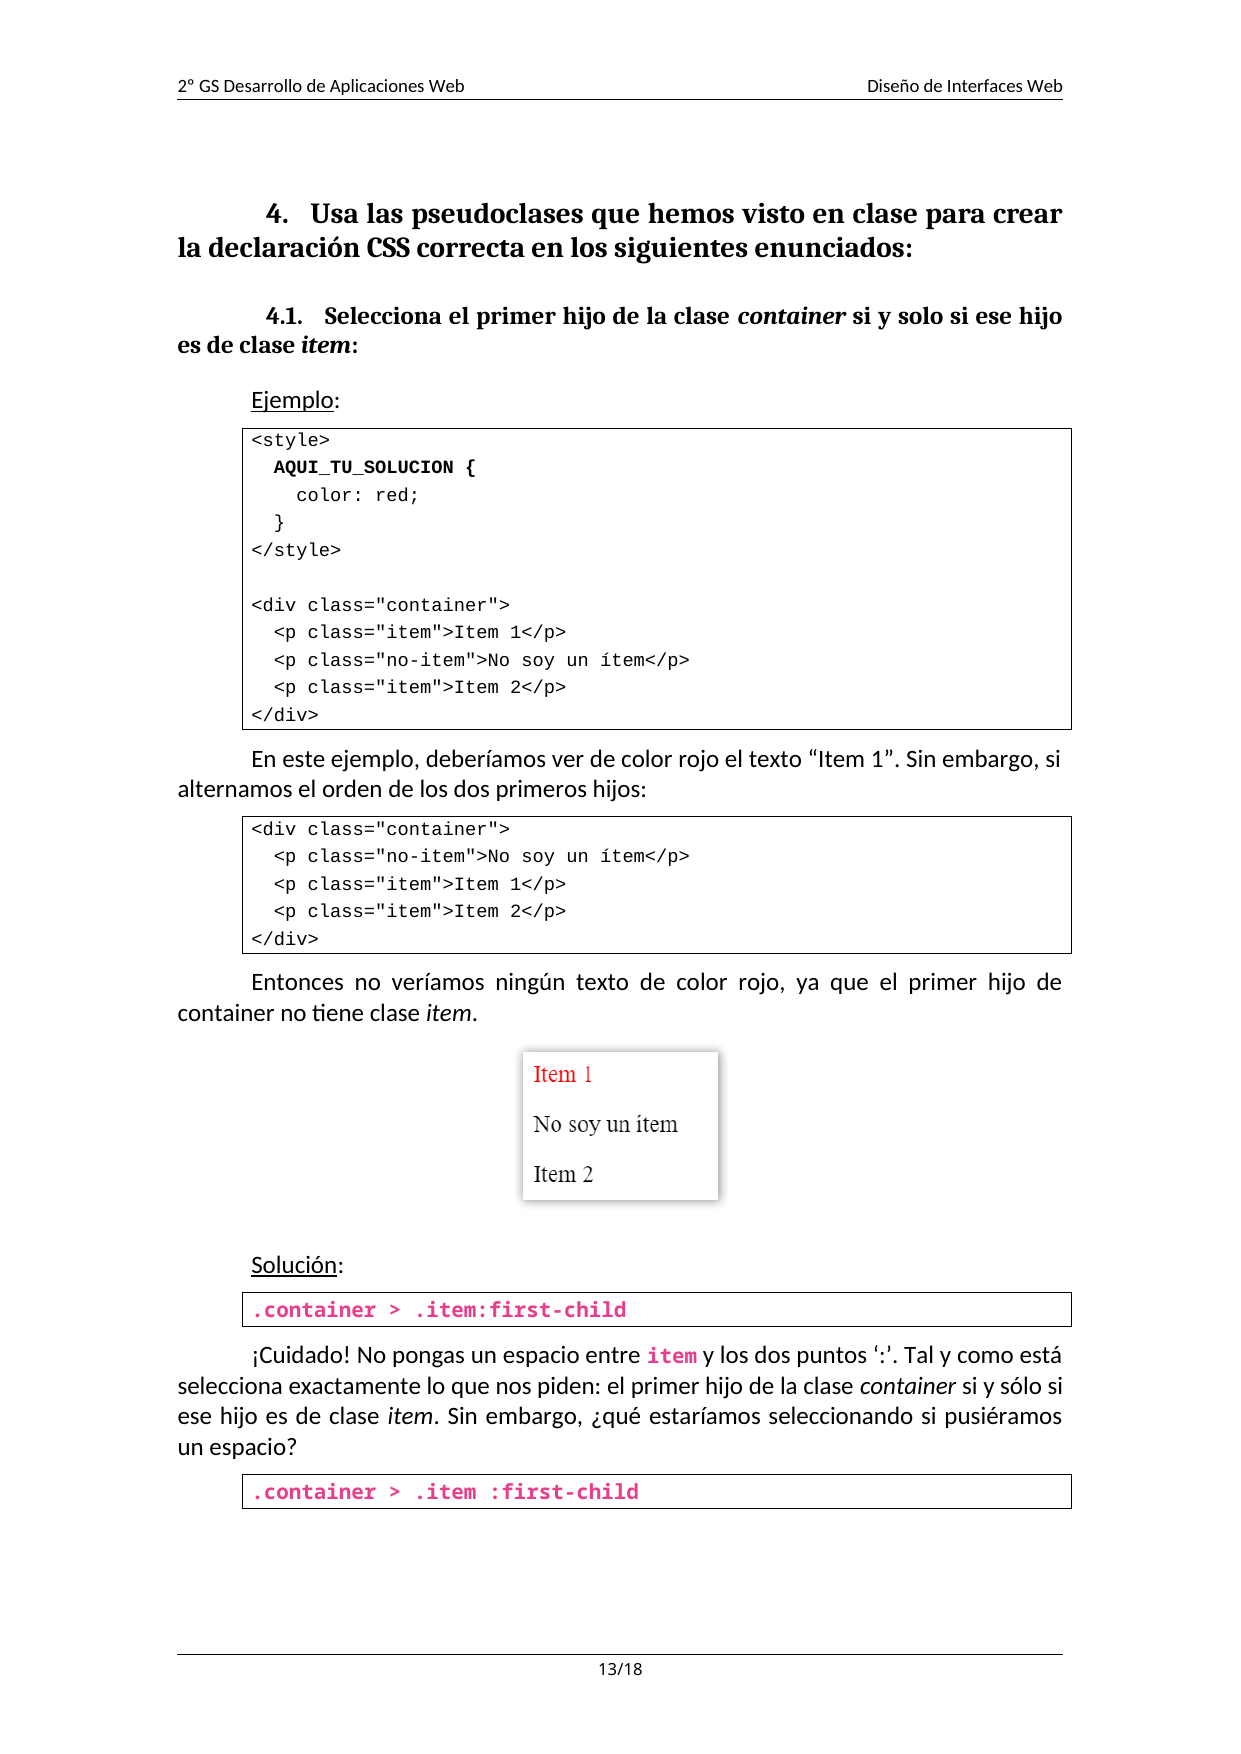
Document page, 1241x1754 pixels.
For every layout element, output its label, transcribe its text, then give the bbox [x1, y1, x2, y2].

text <style> [243, 429, 1071, 452]
text .container > .item :first-child [243, 1475, 1071, 1508]
text <p class="item">Item 1</p> [243, 871, 1071, 896]
text <p class="item">Item 2</p> [243, 899, 1071, 923]
text } [243, 510, 1071, 534]
text </div> [243, 703, 1071, 729]
text </style> [243, 538, 1071, 562]
text Solución: [177, 1249, 1063, 1280]
text En este ejemplo, deberíamos ver de color rojo el texto “Item 1”. Sin embargo, si alternamos el orden de los dos primeros hijos: [177, 743, 1063, 804]
picture [523, 1052, 718, 1200]
text <div class="container"> [243, 817, 1071, 841]
text ¡Cuidado! No pongas un espacio entre item y los dos puntos ‘:’. Tal y como está selecciona exactamente lo que nos piden: el primer hijo de la clase container si y sólo si ese hijo es de clase item. Sin embargo, ¿qué estaríamos seleccionando si pusiéramos un espacio? [177, 1339, 1063, 1462]
text Entonces no veríamos ningún texto de color rojo, ya que el primer hijo de container no tiene clase item. [177, 966, 1063, 1027]
text AQUI_TU_SOLUCION { [243, 455, 1071, 479]
text <div class="container"> [243, 593, 1071, 617]
subtitle Usa las pseudoclases que hemos visto en clase para crear la declaración CSS correcta en los siguientes enunciados: [177, 198, 1063, 265]
subtitle Selecciona el primer hijo de la clase container si y solo si ese hijo es de clase item: [177, 302, 1063, 360]
text <p class="item">Item 2</p> [243, 675, 1071, 699]
text <p class="no-item">No soy un ítem</p> [243, 844, 1071, 868]
text Ejemplo: [177, 385, 1063, 415]
text </div> [243, 926, 1071, 953]
text <p class="no-item">No soy un ítem</p> [243, 648, 1071, 672]
text color: red; [243, 483, 1071, 507]
text .container > .item:first-child [243, 1293, 1071, 1326]
text <p class="item">Item 1</p> [243, 620, 1071, 644]
